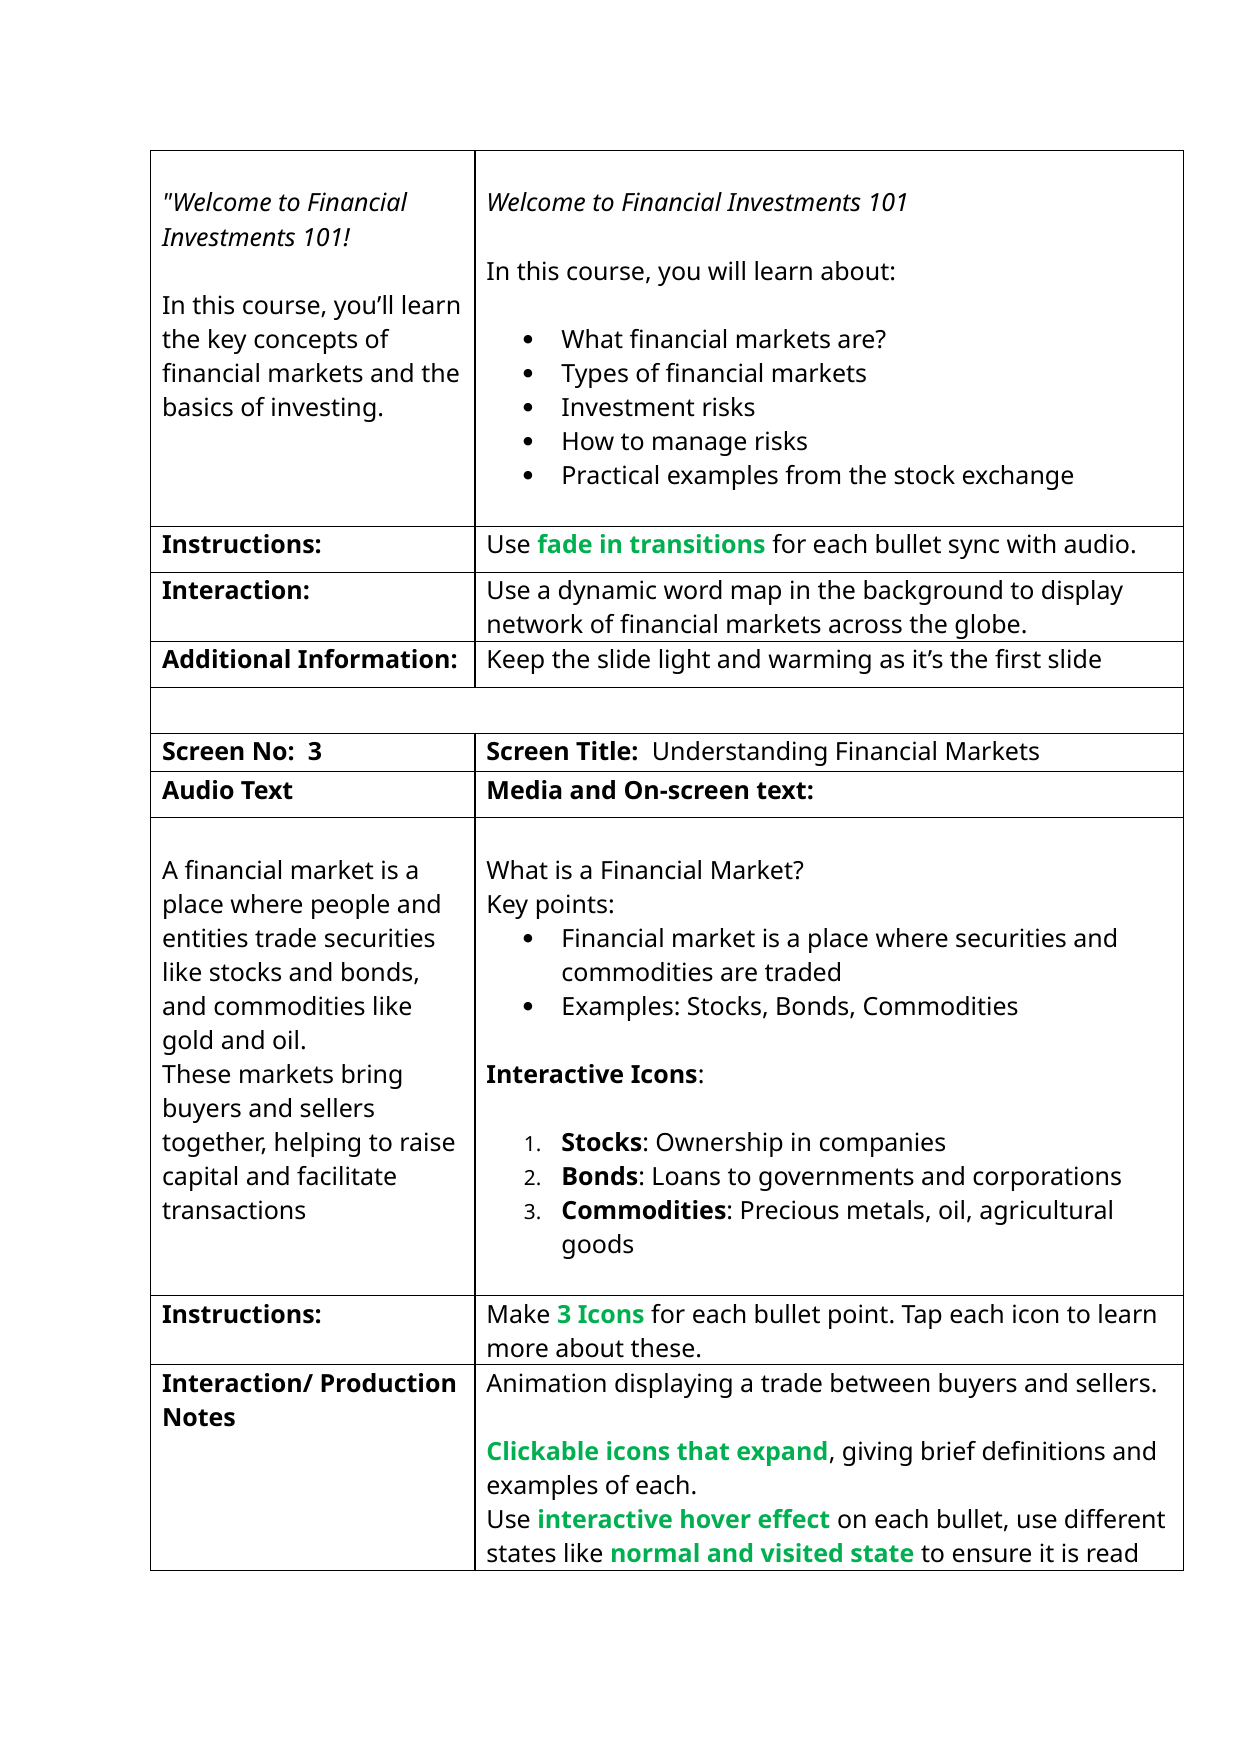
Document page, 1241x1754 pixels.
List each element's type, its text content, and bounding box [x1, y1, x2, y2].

table_cell Welcome to Financial Investments 101 In this course, you will learn about: What financial markets are? Types of financial markets Investment risks How to manage risks Practical examples from the stock exchange [476, 151, 1183, 526]
table_cell Instructions: [151, 527, 474, 572]
table_cell Make 3 Icons for each bullet point. Tap each icon to learn more about these. [476, 1296, 1183, 1364]
table_cell Screen Title: Understanding Financial Markets [476, 734, 1183, 771]
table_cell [476, 1365, 1183, 1570]
table_cell Use a dynamic word map in the background to display network of financial markets across the globe. [476, 573, 1183, 641]
table_cell Instructions: [151, 1296, 474, 1364]
table_cell Use fade in transitions for each bullet sync with audio. [476, 527, 1183, 572]
table_cell A financial market is a place where people and entities trade securities like stocks and bonds, and commodities like gold and oil. These markets bring buyers and sellers together, helping to raise capital and facilitate transactions [151, 818, 474, 1295]
table_cell Audio Text [151, 772, 474, 817]
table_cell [151, 1365, 474, 1570]
table_cell Interaction: [151, 573, 474, 641]
table_cell Media and On-screen text: [476, 772, 1183, 817]
table_cell Additional Information: [151, 642, 474, 687]
table_cell Keep the slide light and warming as it’s the first slide [476, 642, 1183, 687]
table_cell Screen No: 3 [151, 734, 474, 771]
table_cell [151, 688, 1183, 733]
table_cell "Welcome to Financial Investments 101! In this course, you’ll learn the key concepts of financial markets and the basics of investing. [151, 151, 474, 526]
table_cell What is a Financial Market? Key points: Financial market is a place where securities and commodities are traded Examples: Stocks, Bonds, Commodities Interactive Icons: Stocks: Ownership in companies Bonds: Loans to governments and corporations Commodities: Precious metals, oil, agricultural goods [476, 818, 1183, 1295]
